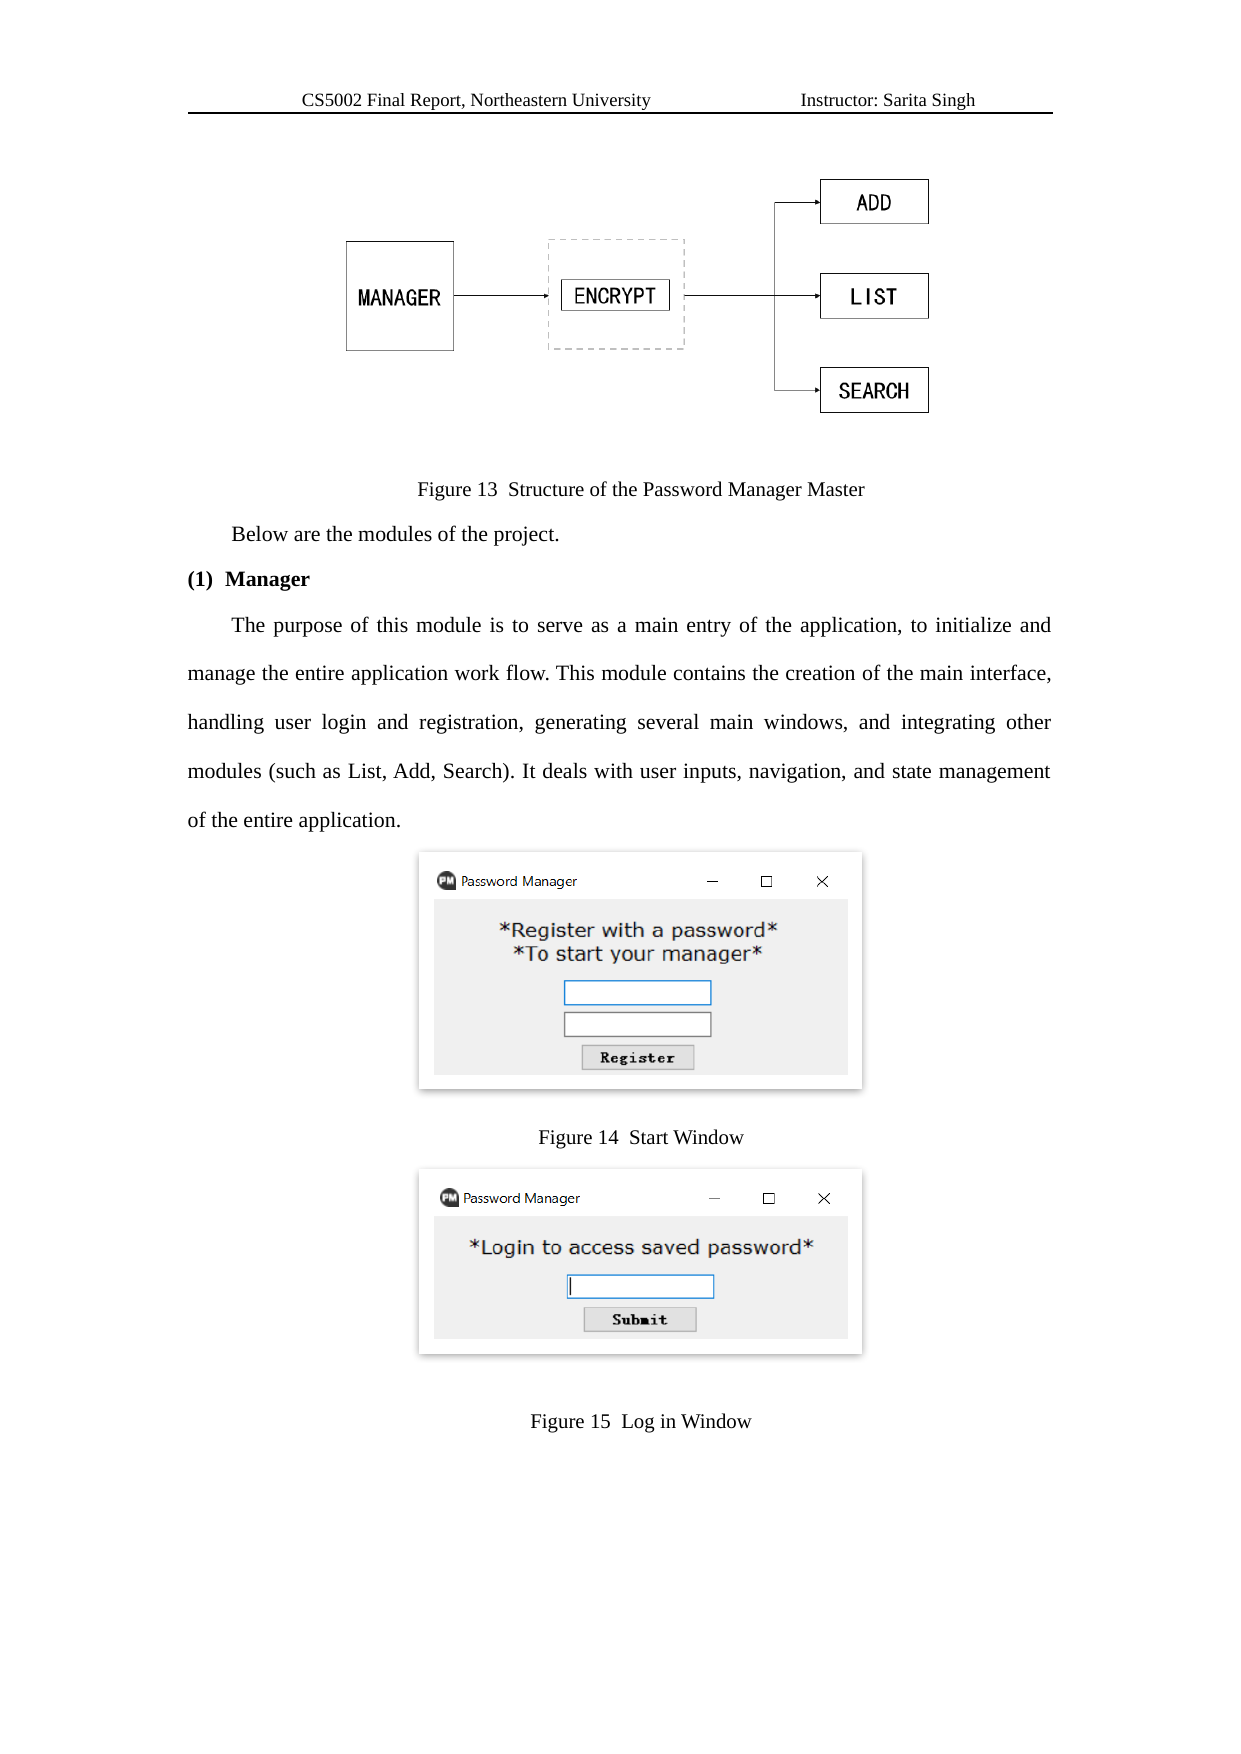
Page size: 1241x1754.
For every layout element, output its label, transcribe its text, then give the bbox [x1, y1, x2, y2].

text Figure 15 Log in Window [187, 1405, 1053, 1438]
text Below are the modules of the project. [187, 518, 1053, 550]
text Figure 14 Start Window [187, 1121, 1053, 1153]
picture [434, 867, 848, 1075]
text The purpose of this module is to serve as a main entry of the application, to initialize and manage the entire application work flow. This module contains the creation of the main interface, handling user login and registration, generating several main windows, and integrating other modules (such as List, Add, Search). It deals with user inputs, navigation, and state management of the entire application. [187, 608, 1053, 835]
text Figure 13 Structure of the Password Manager Master [187, 473, 1053, 506]
picture [299, 168, 985, 429]
picture [434, 1184, 848, 1339]
list Manager [187, 563, 1053, 595]
